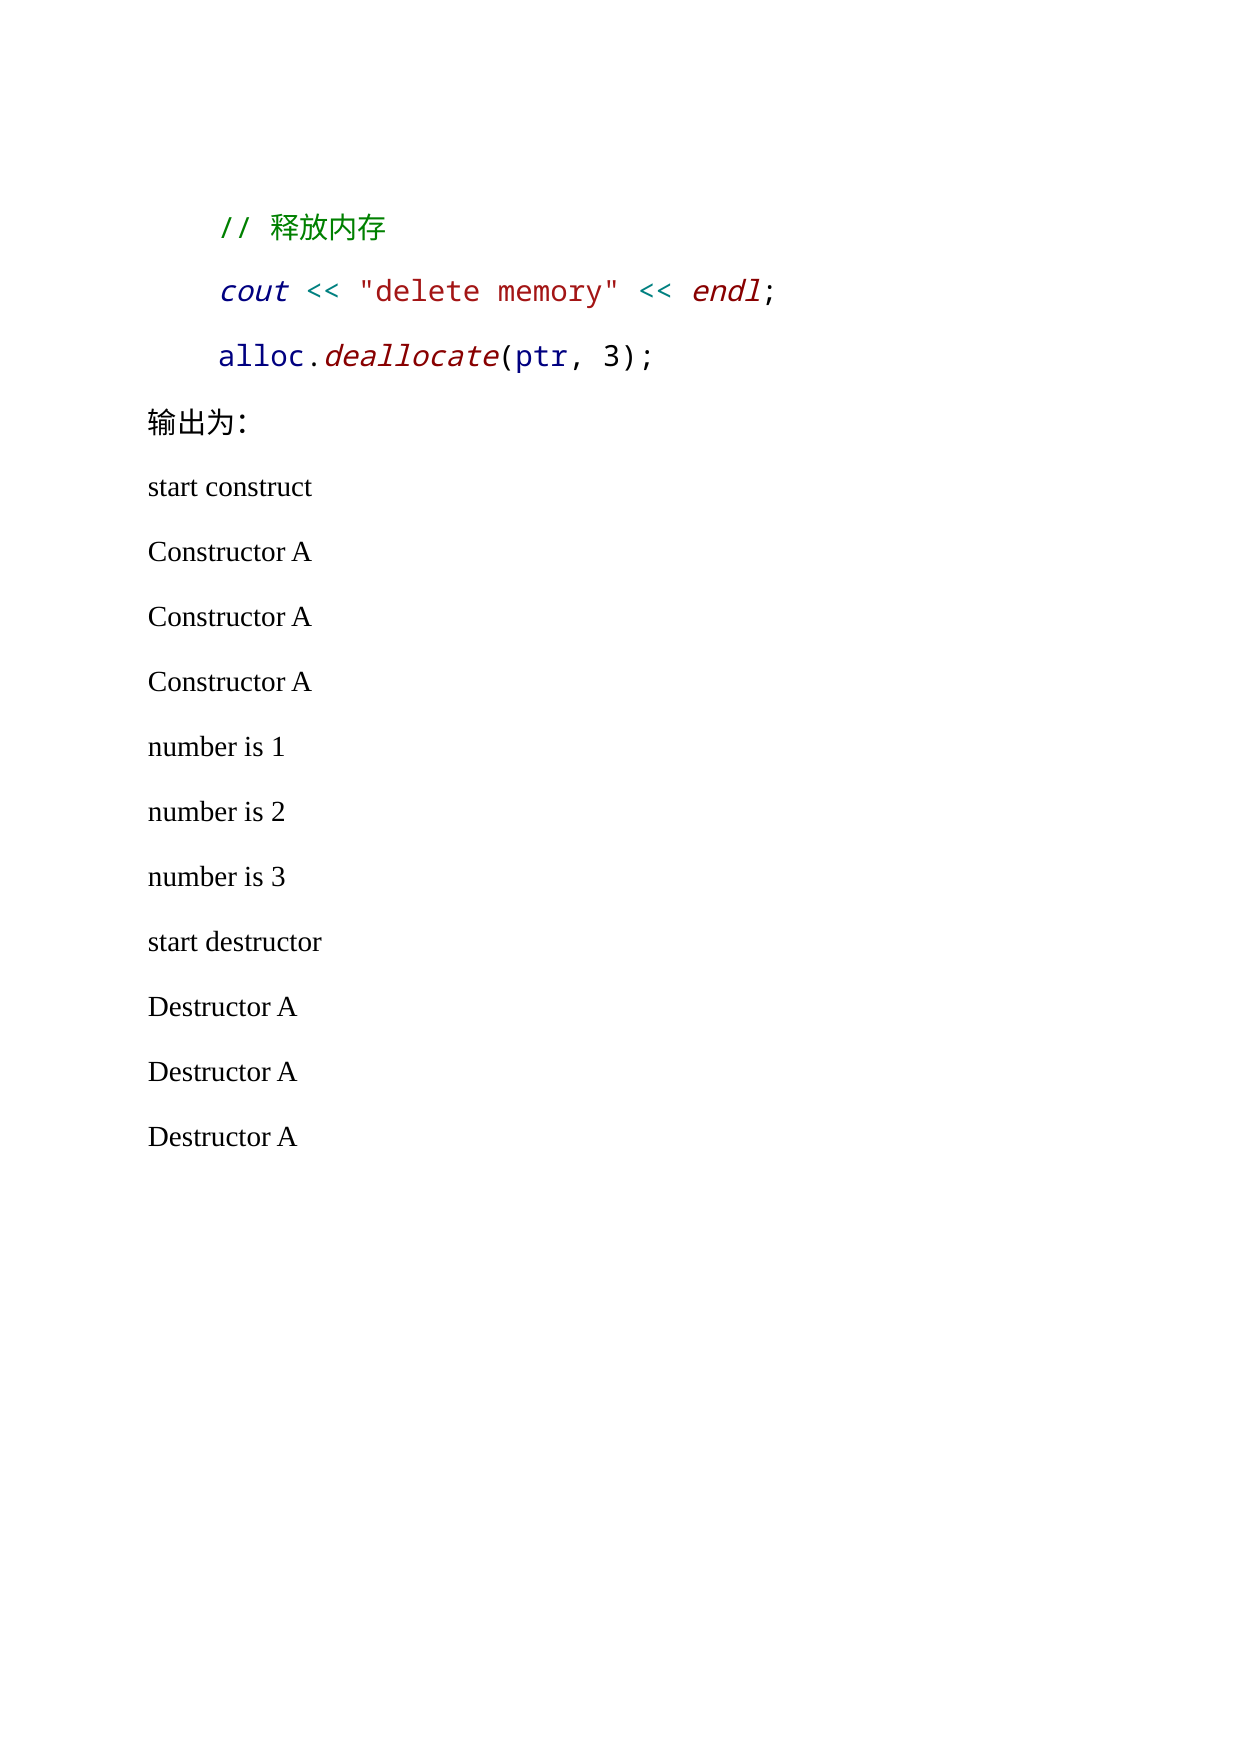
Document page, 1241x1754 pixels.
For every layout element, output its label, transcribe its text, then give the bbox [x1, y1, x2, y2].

text start destructor [148, 908, 1092, 973]
text number is 1 [148, 713, 1092, 778]
text start construct [148, 453, 1092, 518]
text Constructor A [148, 648, 1092, 713]
text Constructor A [148, 583, 1092, 648]
text Destructor A [148, 1038, 1092, 1103]
text number is 2 [148, 778, 1092, 843]
text Destructor A [148, 973, 1092, 1038]
text Destructor A [148, 1103, 1092, 1168]
text alloc.deallocate(ptr, 3); [148, 323, 1092, 388]
text Constructor A [148, 518, 1092, 583]
text cout << "delete memory" << endl; [148, 258, 1092, 323]
text 输出为： [148, 388, 1092, 453]
text // 释放内存 [148, 193, 1092, 258]
text number is 3 [148, 843, 1092, 908]
